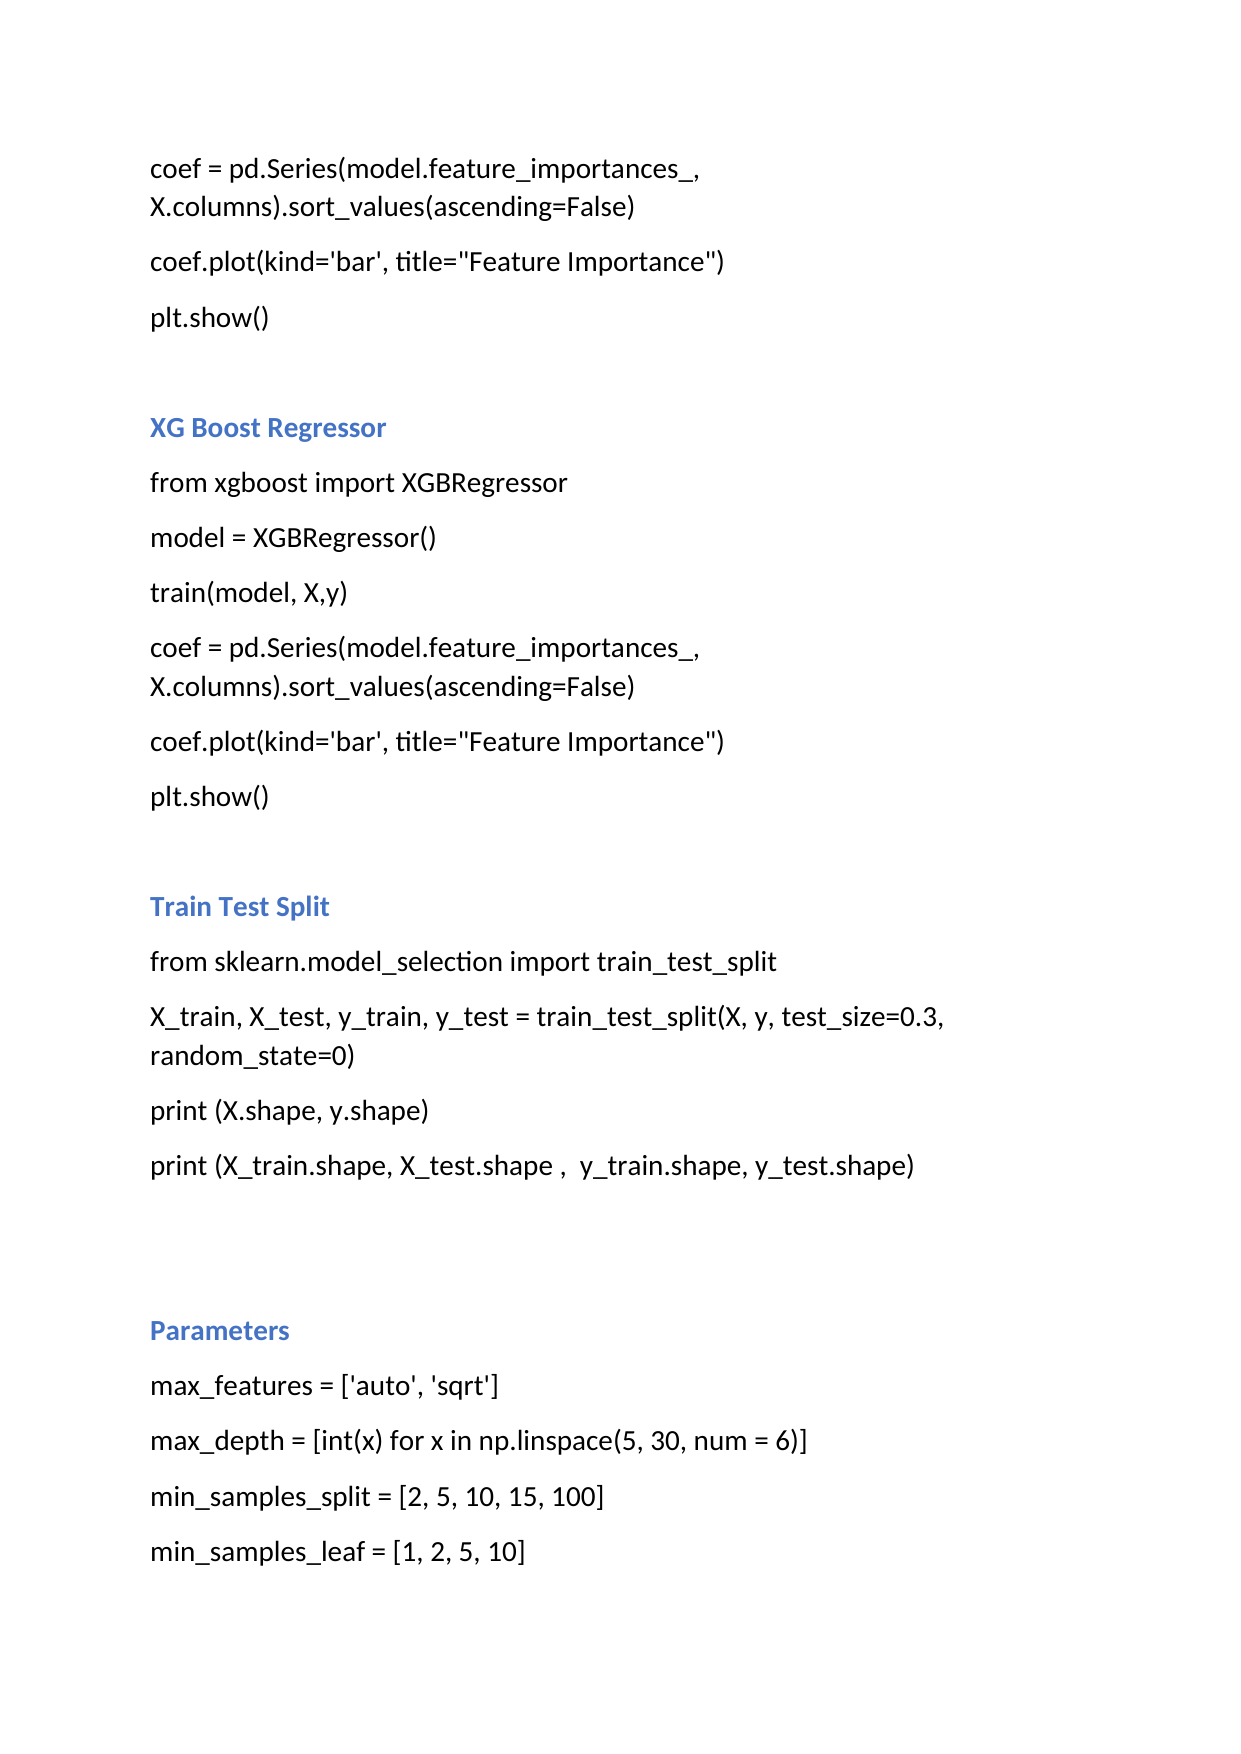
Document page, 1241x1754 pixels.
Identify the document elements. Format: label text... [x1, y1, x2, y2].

text X_train, X_test, y_train, y_test = train_test_split(X, y, test_size=0.3, random_state=0) [150, 998, 1090, 1072]
text Train Test Split [150, 888, 1090, 924]
text min_samples_leaf = [1, 2, 5, 10] [150, 1533, 1090, 1568]
text coef.plot(kind='bar', title="Feature Importance") [150, 723, 1090, 758]
text print (X_train.shape, X_test.shape , y_train.shape, y_test.shape) [150, 1147, 1090, 1183]
text Parameters [150, 1312, 1090, 1348]
text plt.show() [150, 299, 1090, 334]
text max_features = ['auto', 'sqrt'] [150, 1367, 1090, 1403]
text XG Boost Regressor [150, 409, 1090, 444]
text plt.show() [150, 778, 1090, 813]
text train(model, X,y) [150, 574, 1090, 610]
text print (X.shape, y.shape) [150, 1092, 1090, 1127]
text coef = pd.Series(model.feature_importances_, X.columns).sort_values(ascending=False) [150, 629, 1090, 703]
text model = XGBRegressor() [150, 519, 1090, 555]
text max_depth = [int(x) for x in np.linspace(5, 30, num = 6)] [150, 1422, 1090, 1458]
text coef = pd.Series(model.feature_importances_, X.columns).sort_values(ascending=False) [150, 150, 1090, 224]
text coef.plot(kind='bar', title="Feature Importance") [150, 243, 1090, 279]
text min_samples_split = [2, 5, 10, 15, 100] [150, 1478, 1090, 1513]
text from sklearn.model_selection import train_test_split [150, 943, 1090, 979]
text from xgboost import XGBRegressor [150, 464, 1090, 499]
